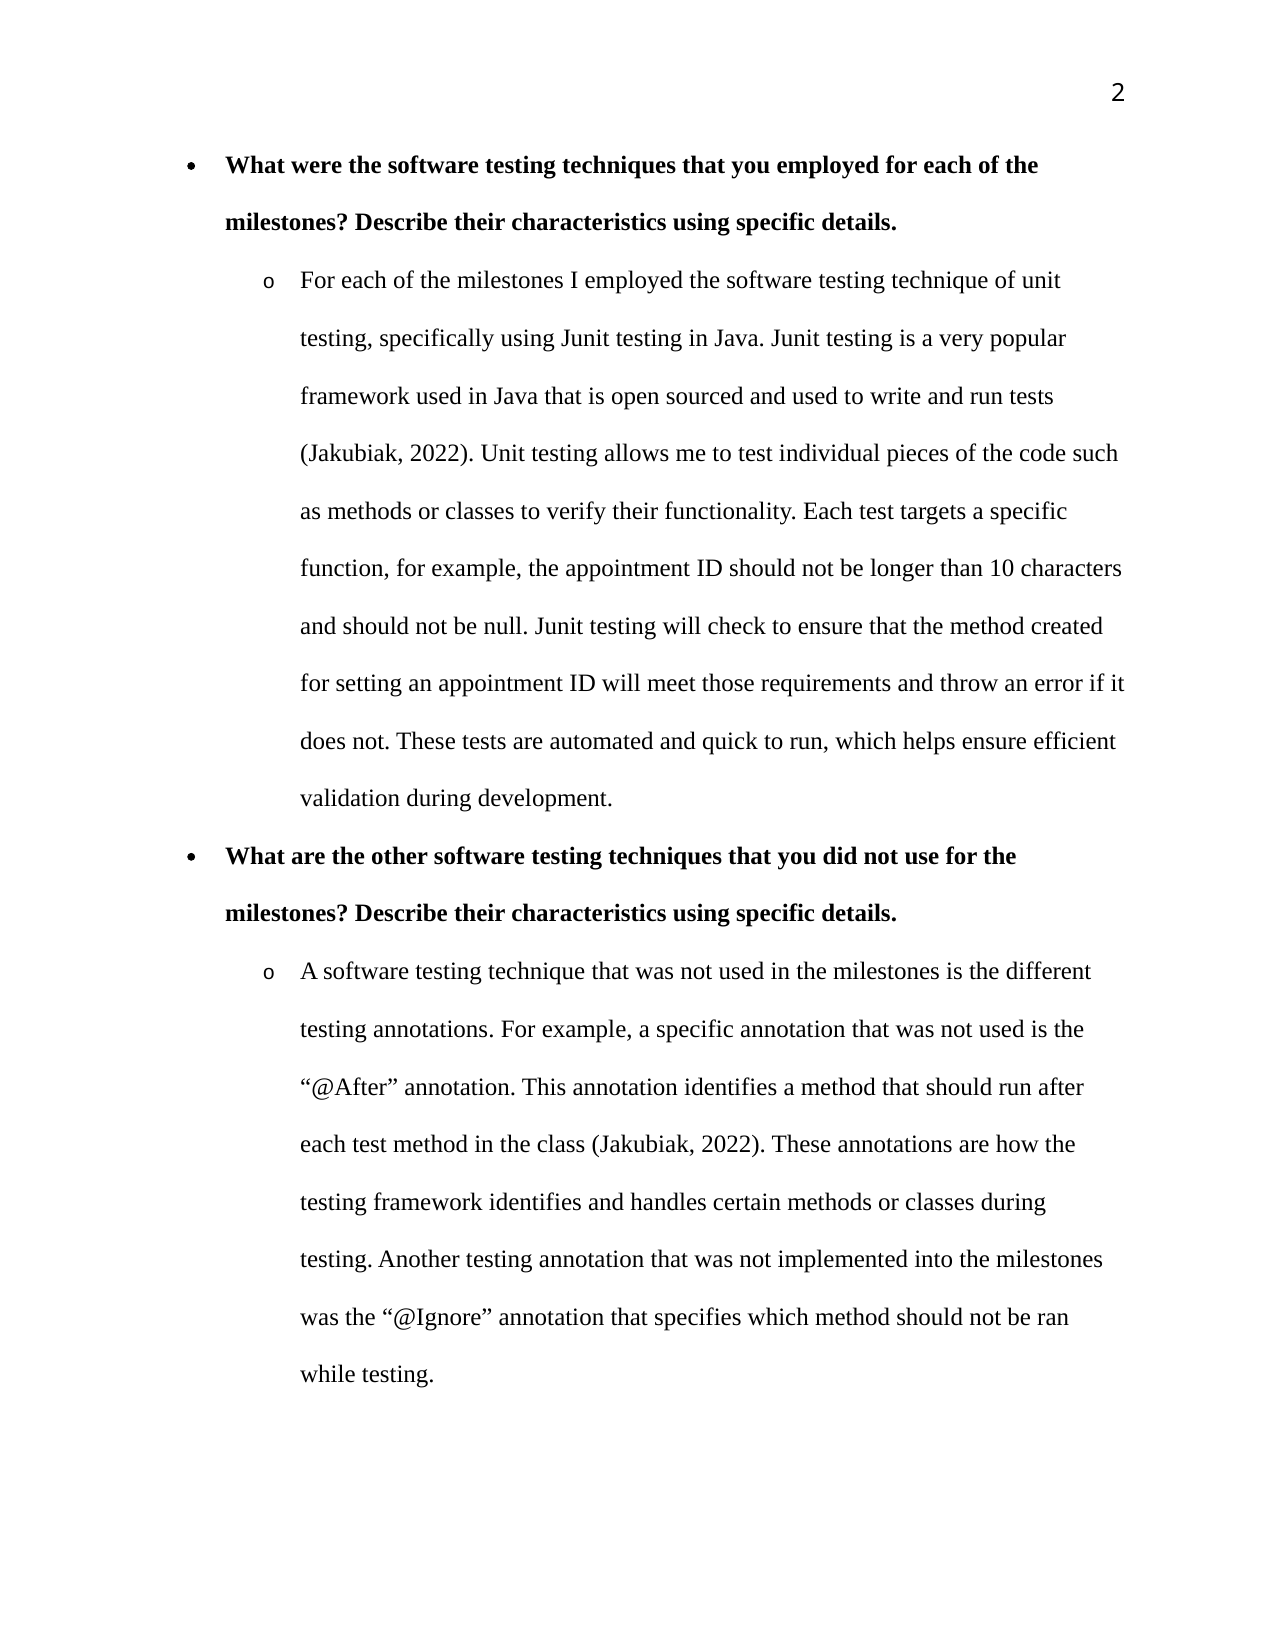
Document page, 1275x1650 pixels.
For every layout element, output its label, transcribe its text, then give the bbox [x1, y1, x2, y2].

list A software testing technique that was not used in the milestones is the different testing annotations. For example, a specific annotation that was not used is the “@After” annotation. This annotation identifies a method that should run after each test method in the class (Jakubiak, 2022). These annotations are how the testing framework identifies and handles certain methods or classes during testing. Another testing annotation that was not implemented into the milestones was the “@Ignore” annotation that specifies which method should not be ran while testing. [262, 956, 1125, 1388]
list What were the software testing techniques that you employed for each of the milestones? Describe their characteristics using specific details. [187, 150, 1125, 236]
list What are the other software testing techniques that you did not use for the milestones? Describe their characteristics using specific details. [187, 841, 1125, 927]
list For each of the milestones I employed the software testing technique of unit testing, specifically using Junit testing in Java. Junit testing is a very popular framework used in Java that is open sourced and used to write and run tests (Jakubiak, 2022). Unit testing allows me to test individual pieces of the code such as methods or classes to verify their functionality. Each test targets a specific function, for example, the appointment ID should not be longer than 10 characters and should not be null. Junit testing will check to ensure that the method created for setting an appointment ID will meet those requirements and throw an error if it does not. These tests are automated and quick to run, which helps ensure efficient validation during development. [262, 265, 1125, 812]
